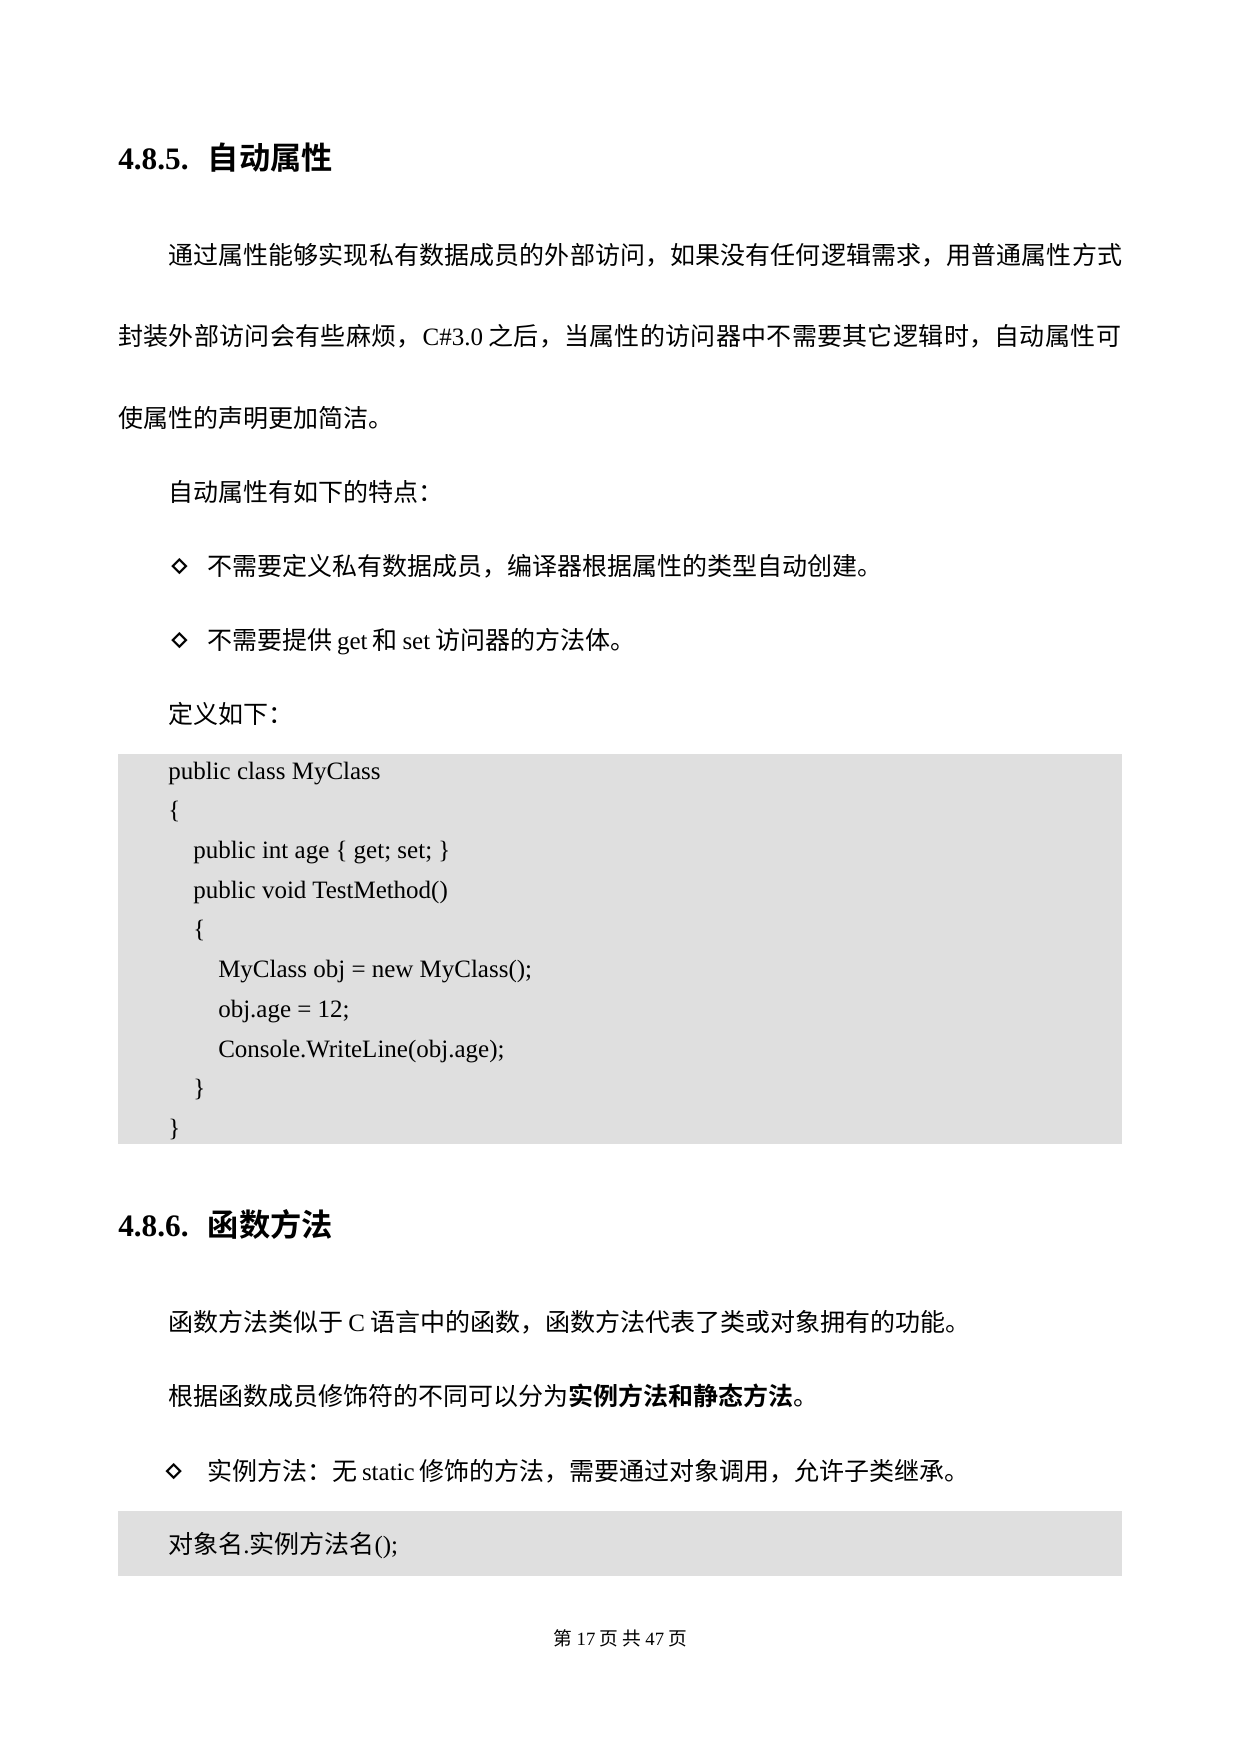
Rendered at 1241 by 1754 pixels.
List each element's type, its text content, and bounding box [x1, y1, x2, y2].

text Console.WriteLine(obj.age); [118, 1032, 1122, 1064]
text { [118, 913, 1122, 945]
text 根据函数成员修饰符的不同可以分为实例方法和静态方法。 [118, 1362, 1122, 1427]
text public class MyClass [118, 754, 1122, 786]
list 实例方法：无static修饰的方法，需要通过对象调用，允许子类继承。 [162, 1437, 1122, 1502]
text 通过属性能够实现私有数据成员的外部访问，如果没有任何逻辑需求，用普通属性方式封装外部访问会有些麻烦，C#3.0之后，当属性的访问器中不需要其它逻辑时，自动属性可使属性的声明更加简洁。 [118, 221, 1122, 449]
text } [118, 1071, 1122, 1104]
text 自动属性有如下的特点： [118, 458, 1122, 523]
text 定义如下： [168, 680, 1122, 745]
text 对象名.实例方法名(); [118, 1511, 1122, 1576]
text obj.age = 12; [118, 992, 1122, 1024]
subtitle 函数方法 [118, 1191, 1122, 1256]
text MyClass obj = new MyClass(); [118, 952, 1122, 985]
list 不需要提供get和set访问器的方法体。 [168, 606, 1122, 671]
list 不需要定义私有数据成员，编译器根据属性的类型自动创建。 [168, 532, 1122, 597]
text } [118, 1111, 1122, 1144]
text { [118, 794, 1122, 826]
subtitle 自动属性 [118, 123, 1122, 188]
text public void TestMethod() [118, 873, 1122, 906]
text public int age { get; set; } [118, 833, 1122, 866]
text 函数方法类似于C语言中的函数，函数方法代表了类或对象拥有的功能。 [118, 1288, 1122, 1353]
